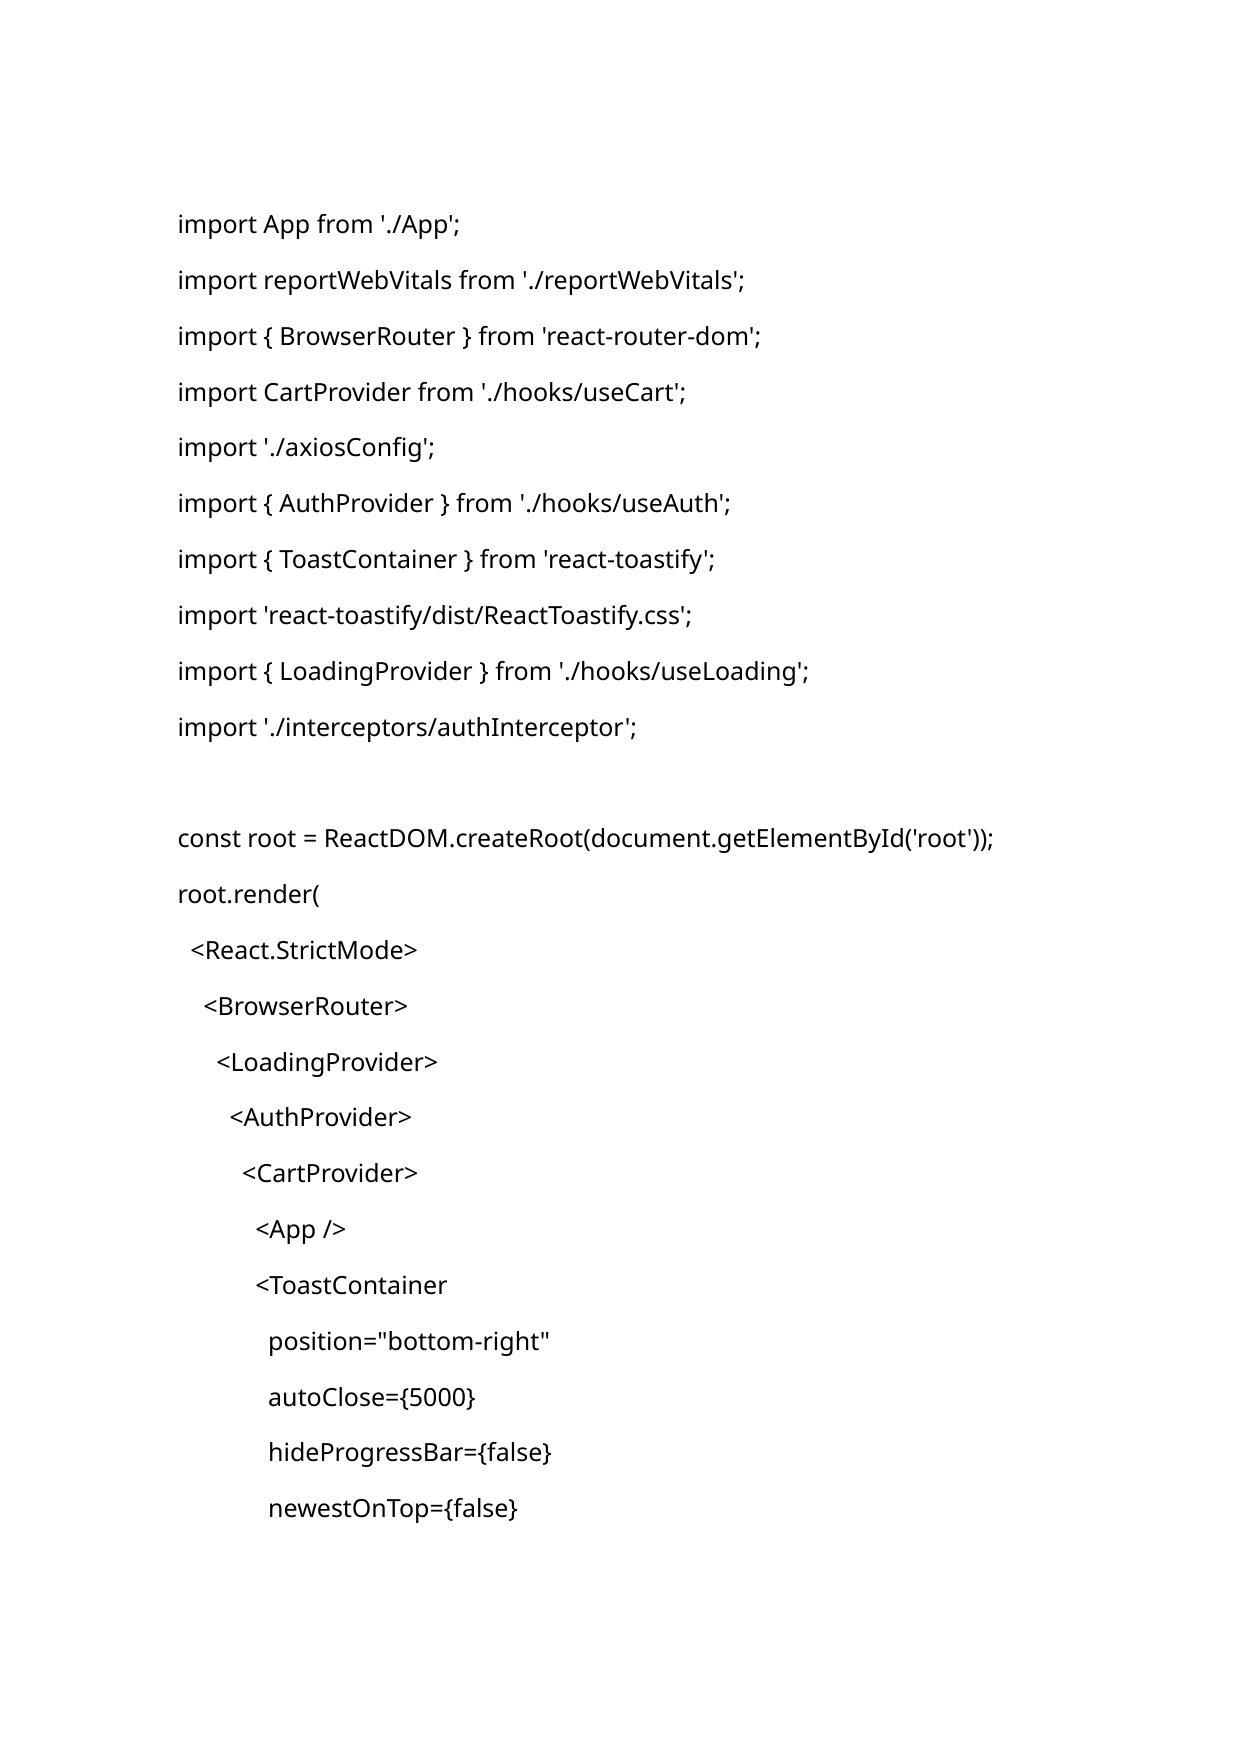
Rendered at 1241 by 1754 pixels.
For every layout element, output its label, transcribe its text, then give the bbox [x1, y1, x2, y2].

text import './interceptors/authInterceptor'; [177, 709, 1063, 743]
text import { BrowserRouter } from 'react-router-dom'; [177, 318, 1063, 352]
text <ToastContainer [177, 1268, 1063, 1302]
text position="bottom-right" [177, 1323, 1063, 1357]
text <CartProvider> [177, 1156, 1063, 1190]
text import 'react-toastify/dist/ReactToastify.css'; [177, 598, 1063, 632]
text autoClose={5000} [177, 1379, 1063, 1413]
text import './axiosConfig'; [177, 430, 1063, 464]
text hideProgressBar={false} [177, 1435, 1063, 1469]
text <App /> [177, 1212, 1063, 1246]
text <BrowserRouter> [177, 988, 1063, 1022]
text root.render( [177, 877, 1063, 911]
text import { LoadingProvider } from './hooks/useLoading'; [177, 653, 1063, 687]
text <LoadingProvider> [177, 1044, 1063, 1078]
text <React.StrictMode> [177, 933, 1063, 967]
text import { AuthProvider } from './hooks/useAuth'; [177, 486, 1063, 520]
text import App from './App'; [177, 207, 1063, 241]
text <AuthProvider> [177, 1100, 1063, 1134]
text import { ToastContainer } from 'react-toastify'; [177, 542, 1063, 576]
text import reportWebVitals from './reportWebVitals'; [177, 263, 1063, 297]
text const root = ReactDOM.createRoot(document.getElementById('root')); [177, 821, 1063, 855]
text import CartProvider from './hooks/useCart'; [177, 374, 1063, 408]
text newestOnTop={false} [177, 1491, 1063, 1525]
